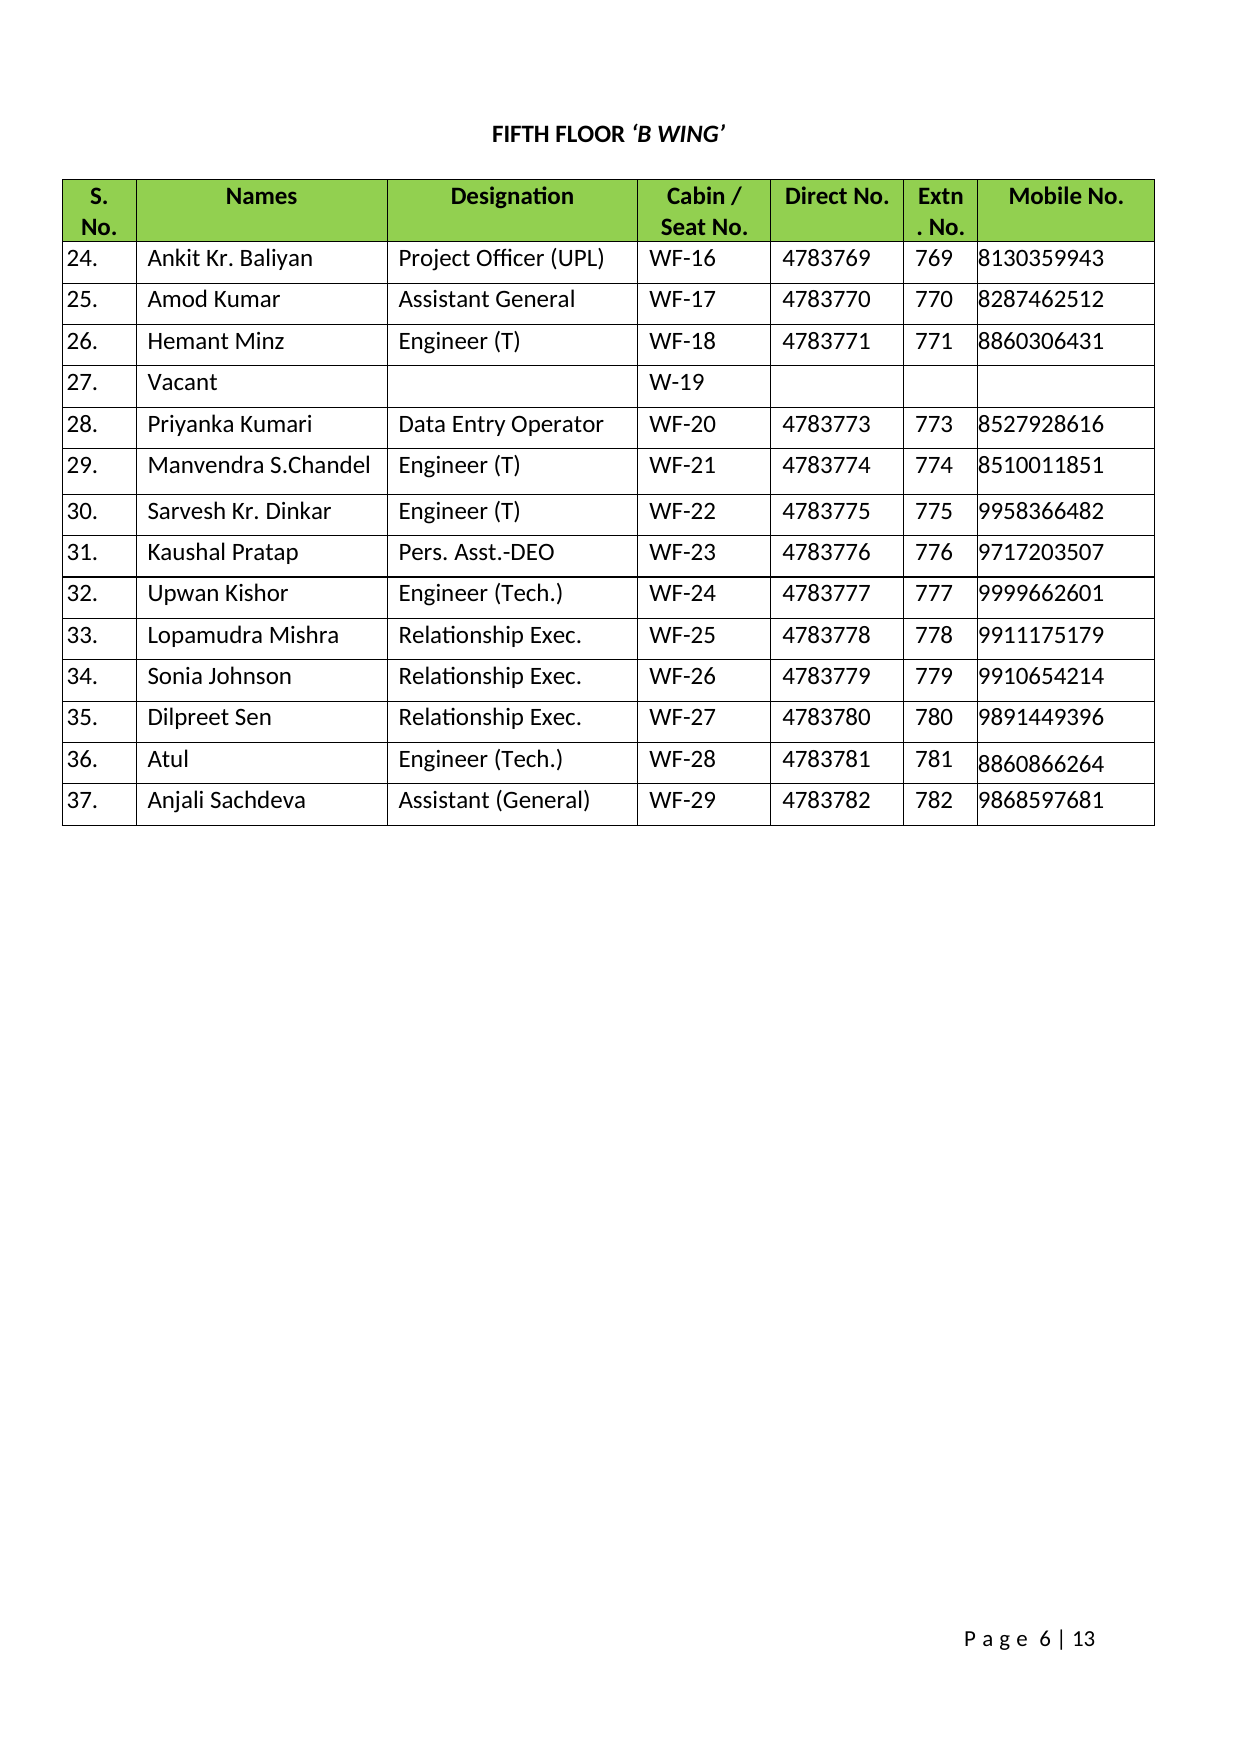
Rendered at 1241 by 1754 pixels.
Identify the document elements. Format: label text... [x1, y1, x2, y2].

table_cell Designation [388, 180, 637, 241]
table_cell [63, 284, 136, 324]
table_cell Manvendra S.Chandel [137, 449, 387, 494]
table_cell Engineer (T) [388, 449, 637, 494]
table_cell WF-26 [638, 660, 770, 701]
table_cell 8860866264 [978, 743, 1154, 783]
table_cell Vacant [137, 366, 387, 407]
table_cell 781 [904, 743, 977, 783]
table_cell 4783776 [771, 536, 903, 576]
table_cell 778 [904, 619, 977, 659]
table_cell Relationship Exec. [388, 619, 637, 659]
table_cell [63, 702, 136, 742]
table_cell Pers. Asst.-DEO [388, 536, 637, 576]
table_cell 775 [904, 495, 977, 535]
table_cell [63, 408, 136, 448]
table_cell 9891449396 [978, 702, 1154, 742]
table_cell S. No. [63, 180, 136, 241]
table_cell 4783778 [771, 619, 903, 659]
table_cell [63, 242, 136, 283]
table_cell Assistant (General) [388, 784, 637, 824]
table_cell Kaushal Pratap [137, 536, 387, 576]
table_cell Engineer (T) [388, 495, 637, 535]
table_cell WF-23 [638, 536, 770, 576]
table_cell 774 [904, 449, 977, 494]
table_cell 782 [904, 784, 977, 824]
table_cell 4783770 [771, 284, 903, 324]
table_cell 9910654214 [978, 660, 1154, 701]
table_cell 4783780 [771, 702, 903, 742]
table_cell 9999662601 [978, 578, 1154, 618]
table_cell Anjali Sachdeva [137, 784, 387, 824]
table_cell Mobile No. [978, 180, 1154, 241]
table_cell Amod Kumar [137, 284, 387, 324]
table_cell [63, 784, 136, 824]
table_cell 4783781 [771, 743, 903, 783]
table_cell Engineer (T) [388, 325, 637, 365]
table_cell 4783777 [771, 578, 903, 618]
table_cell [63, 743, 136, 783]
table_cell 4783773 [771, 408, 903, 448]
table_header FIFTH FLOOR ‘B WING’ [62, 118, 1155, 179]
table_cell W-19 [638, 366, 770, 407]
table_cell Relationship Exec. [388, 660, 637, 701]
table_cell [63, 449, 136, 494]
table_cell Dilpreet Sen [137, 702, 387, 742]
table_cell 8527928616 [978, 408, 1154, 448]
table_cell Engineer (Tech.) [388, 743, 637, 783]
table_cell Project Officer (UPL) [388, 242, 637, 283]
table_cell Cabin / Seat No. [638, 180, 770, 241]
table_cell 4783774 [771, 449, 903, 494]
table_cell Engineer (Tech.) [388, 578, 637, 618]
table_cell 9911175179 [978, 619, 1154, 659]
table_cell Lopamudra Mishra [137, 619, 387, 659]
table_cell Ankit Kr. Baliyan [137, 242, 387, 283]
table_cell Priyanka Kumari [137, 408, 387, 448]
table_cell WF-29 [638, 784, 770, 824]
table_cell 4783775 [771, 495, 903, 535]
table_cell WF-28 [638, 743, 770, 783]
table_cell 8130359943 [978, 242, 1154, 283]
table_cell [904, 366, 977, 407]
table_cell [63, 536, 136, 576]
table_cell 9717203507 [978, 536, 1154, 576]
table_cell WF-21 [638, 449, 770, 494]
table_cell [63, 578, 136, 618]
table_cell 9868597681 [978, 784, 1154, 824]
table_cell [63, 366, 136, 407]
table_cell 9958366482 [978, 495, 1154, 535]
table_cell 773 [904, 408, 977, 448]
table_cell Data Entry Operator [388, 408, 637, 448]
table_cell [63, 325, 136, 365]
table_cell WF-27 [638, 702, 770, 742]
table_cell 4783779 [771, 660, 903, 701]
table_cell WF-24 [638, 578, 770, 618]
table_cell WF-20 [638, 408, 770, 448]
table_cell Relationship Exec. [388, 702, 637, 742]
table_cell WF-17 [638, 284, 770, 324]
table_cell Atul [137, 743, 387, 783]
table_cell [63, 660, 136, 701]
table_cell 4783769 [771, 242, 903, 283]
table_cell WF-16 [638, 242, 770, 283]
table_cell Direct No. [771, 180, 903, 241]
table_cell 8287462512 [978, 284, 1154, 324]
table_cell 779 [904, 660, 977, 701]
table_cell Assistant General [388, 284, 637, 324]
table_cell 780 [904, 702, 977, 742]
table_cell Extn. No. [904, 180, 977, 241]
table_cell Names [137, 180, 387, 241]
table_cell WF-18 [638, 325, 770, 365]
table_cell Hemant Minz [137, 325, 387, 365]
table_cell Upwan Kishor [137, 578, 387, 618]
table_cell 8510011851 [978, 449, 1154, 494]
table_cell [388, 366, 637, 407]
table_cell 769 [904, 242, 977, 283]
table_cell WF-25 [638, 619, 770, 659]
table_cell [978, 366, 1154, 407]
table_cell Sarvesh Kr. Dinkar [137, 495, 387, 535]
table_cell Sonia Johnson [137, 660, 387, 701]
table_cell 777 [904, 578, 977, 618]
table_cell 770 [904, 284, 977, 324]
table_cell [63, 495, 136, 535]
table_cell 4783782 [771, 784, 903, 824]
table_cell [771, 366, 903, 407]
table_cell 4783771 [771, 325, 903, 365]
table_cell 771 [904, 325, 977, 365]
table_cell WF-22 [638, 495, 770, 535]
table_cell 776 [904, 536, 977, 576]
table_cell [63, 619, 136, 659]
table_cell 8860306431 [978, 325, 1154, 365]
